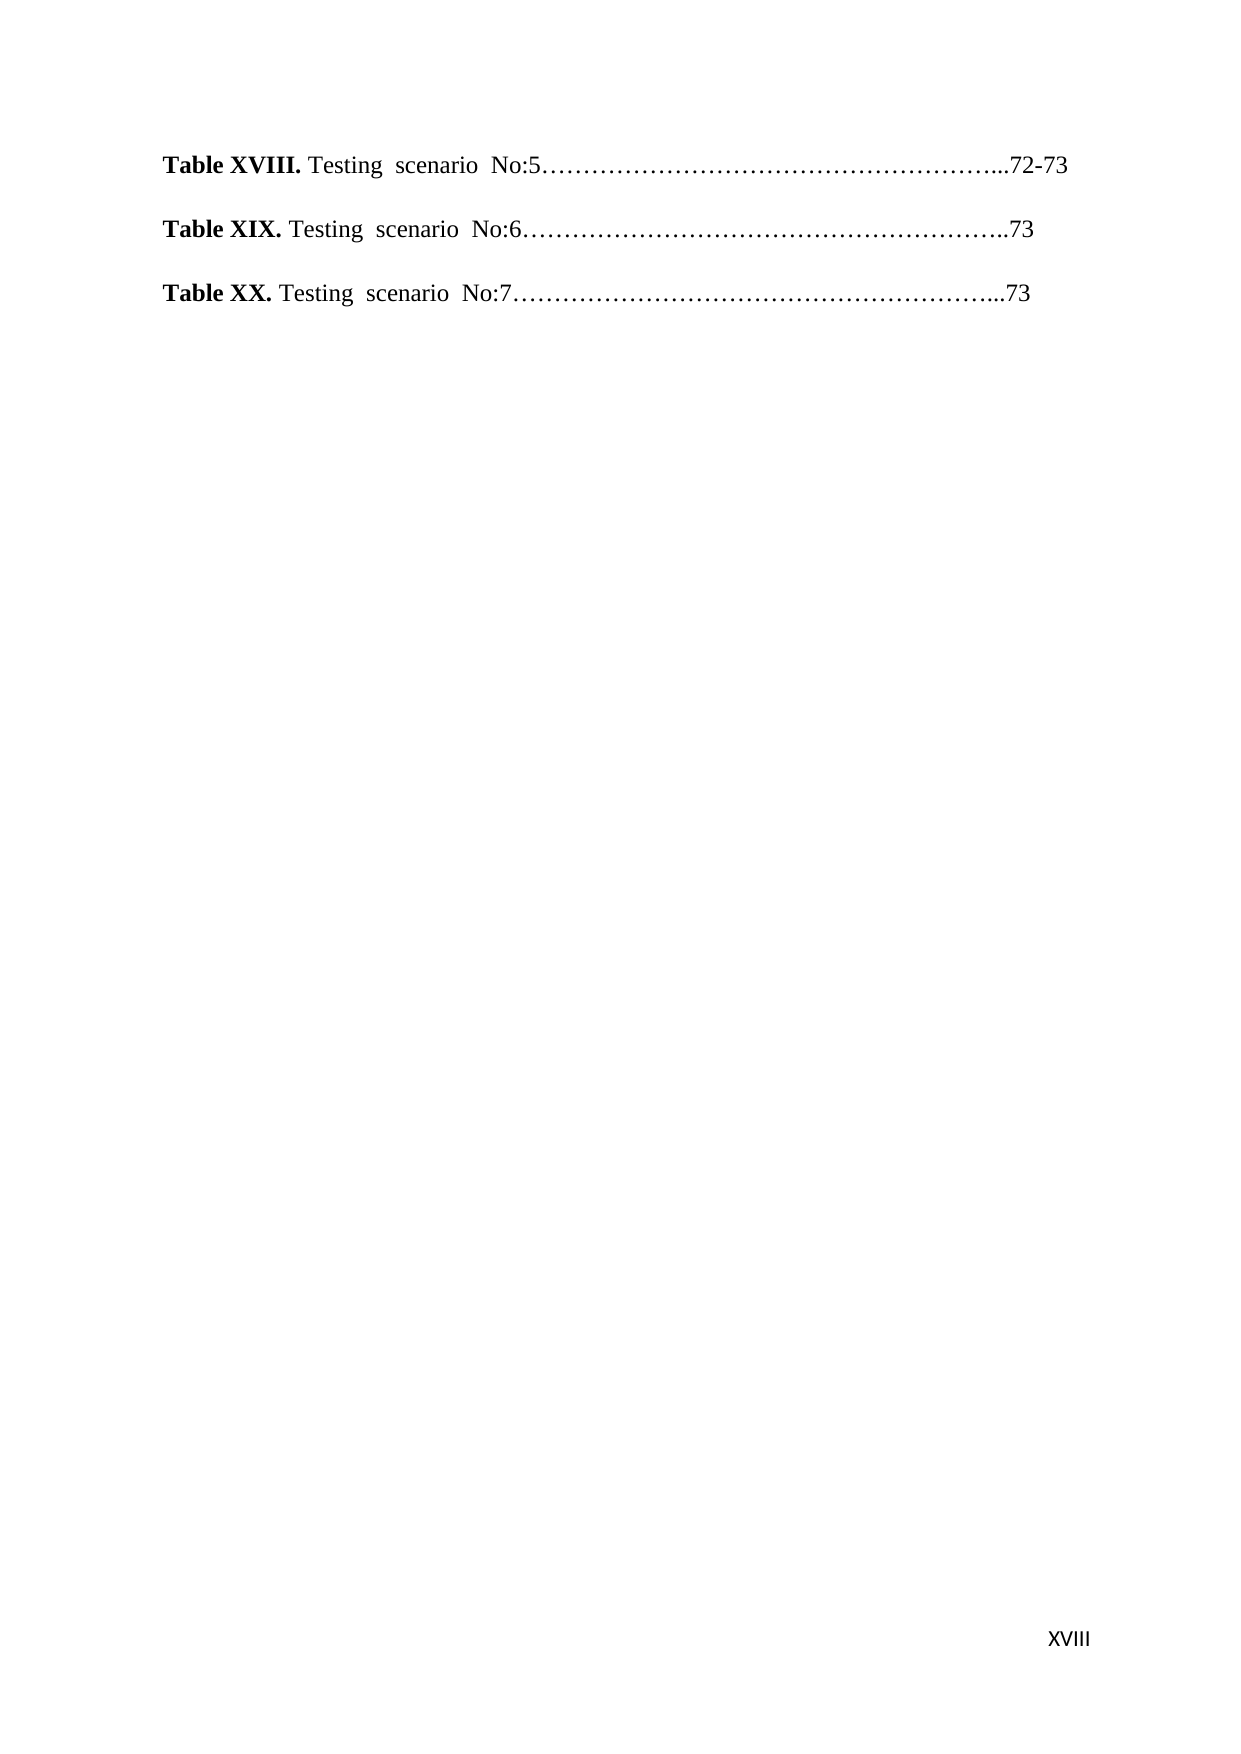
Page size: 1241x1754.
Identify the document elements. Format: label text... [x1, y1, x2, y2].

text Table XX. Testing scenario No:7…………………………………………………...73 [150, 278, 1090, 307]
text Table XVIII. Testing scenario No:5………………………………………………...72-73 [150, 150, 1090, 179]
text Table XIX. Testing scenario No:6…………………………………………………..73 [150, 214, 1090, 243]
